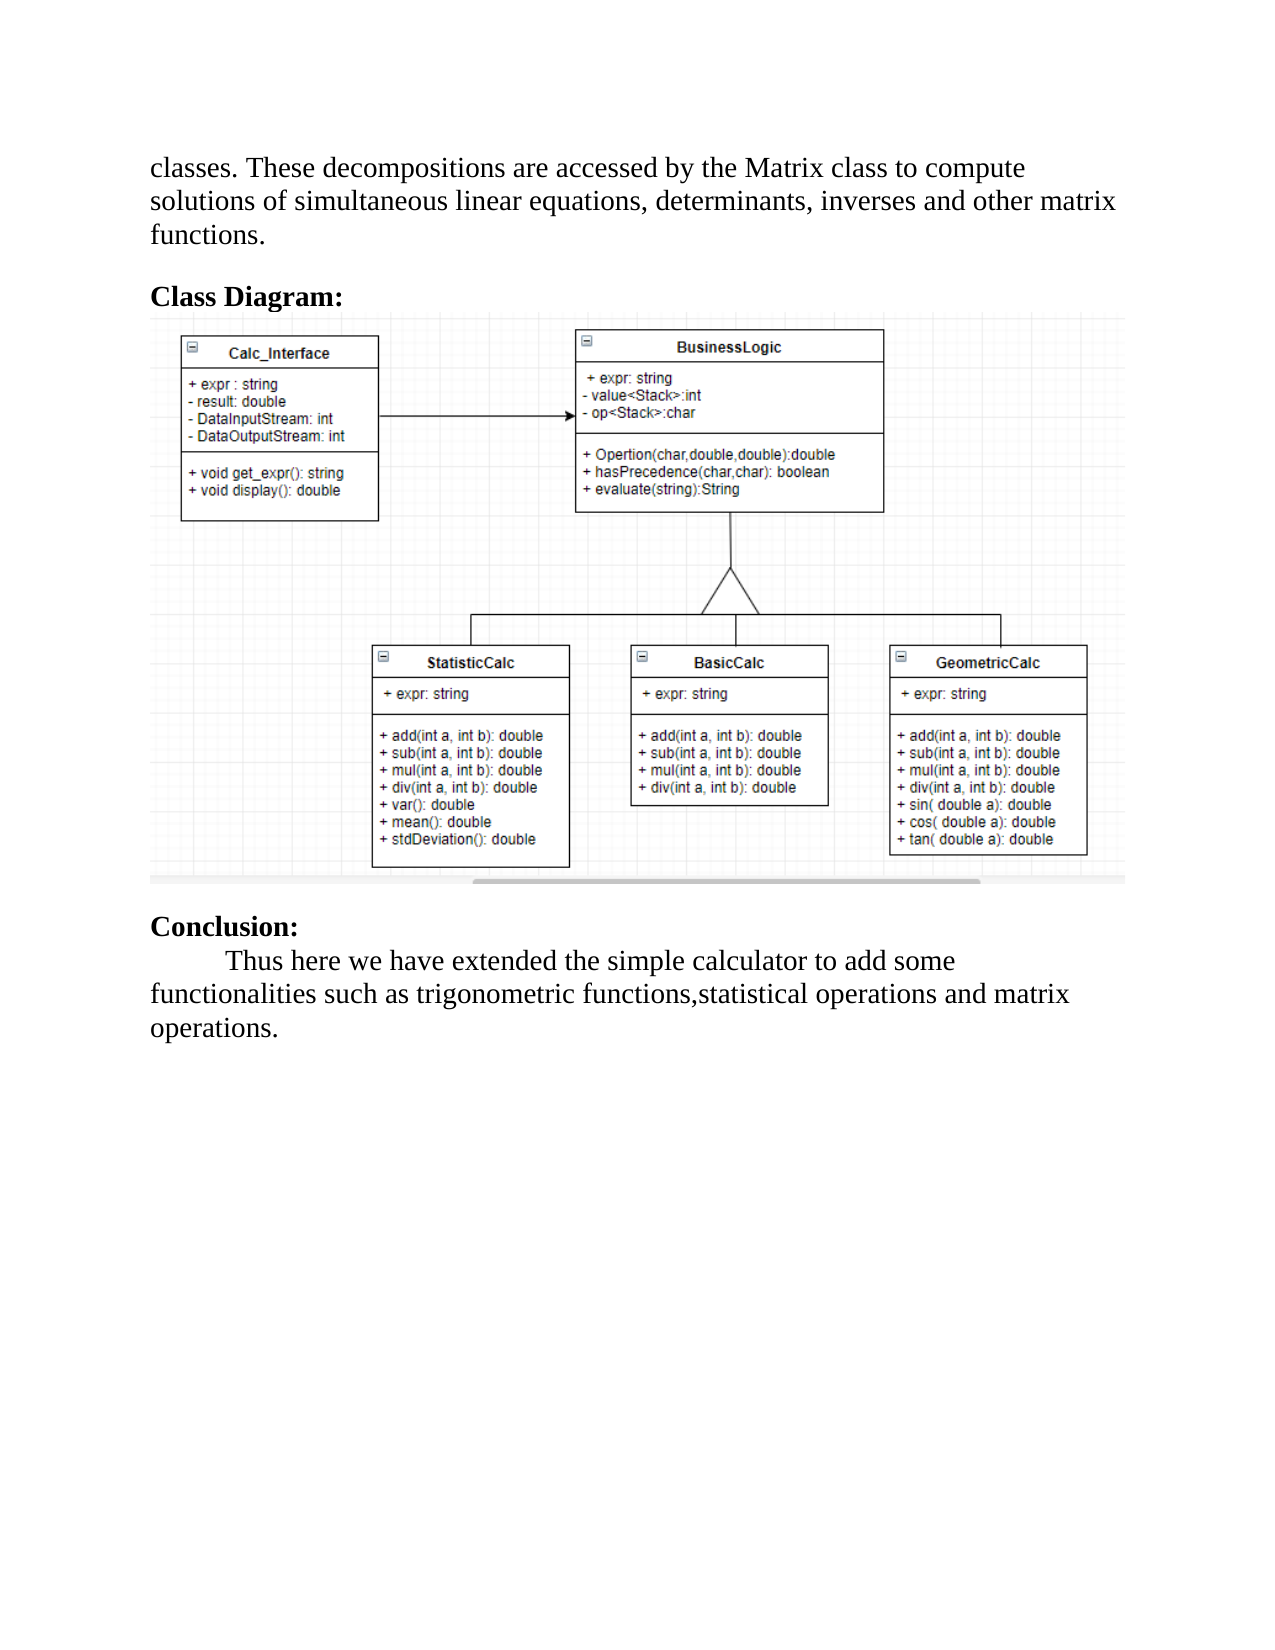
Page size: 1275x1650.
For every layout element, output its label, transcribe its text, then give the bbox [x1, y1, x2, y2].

text Class Diagram: [150, 279, 1125, 312]
text Conclusion: [150, 909, 1125, 943]
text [150, 150, 1125, 251]
text Thus here we have extended the simple calculator to add some functionalities such as trigonometric functions,statistical operations and matrix operations. [150, 943, 1125, 1043]
picture [150, 312, 1125, 884]
